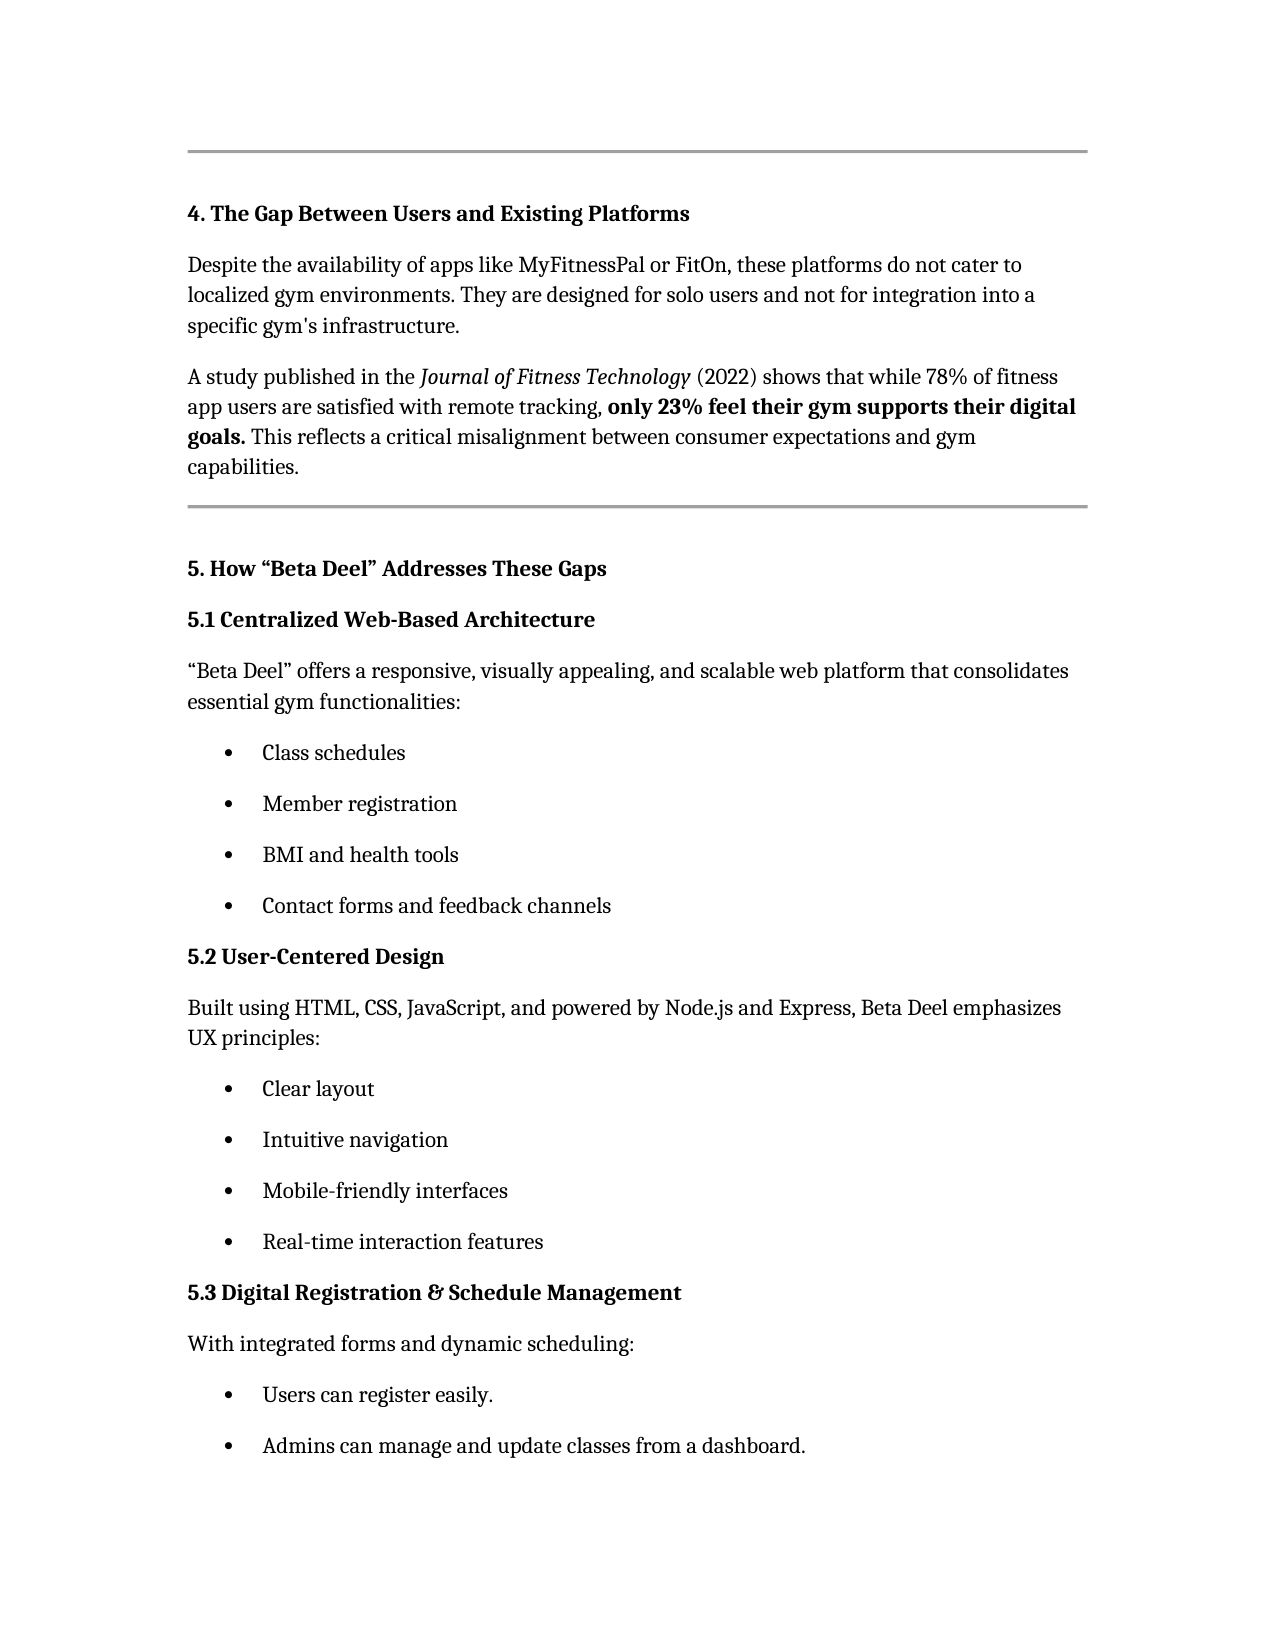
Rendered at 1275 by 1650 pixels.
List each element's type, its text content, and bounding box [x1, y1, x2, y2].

text 4. The Gap Between Users and Existing Platforms [187, 201, 1087, 227]
list Clear layout [225, 1076, 1087, 1102]
list BMI and health tools [225, 842, 1087, 868]
text A study published in the Journal of Fitness Technology (2022) shows that while 78% of fitness app users are satisfied with remote tracking, only 23% feel their gym supports their digital goals. This reflects a critical misalignment between consumer expectations and gym capabilities. [187, 363, 1087, 481]
list Admins can manage and update classes from a dashboard. [225, 1433, 1087, 1460]
list Mobile-friendly interfaces [225, 1178, 1087, 1204]
text 5.2 User-Centered Design [187, 944, 1087, 970]
text “Beta Deel” offers a responsive, visually appealing, and scalable web platform that consolidates essential gym functionalities: [187, 658, 1087, 715]
list Class schedules [225, 739, 1087, 766]
text 5.3 Digital Registration & Schedule Management [187, 1280, 1087, 1307]
list Users can register easily. [225, 1382, 1087, 1409]
list Member registration [225, 791, 1087, 817]
list Real-time interaction features [225, 1229, 1087, 1256]
list Intuitive navigation [225, 1127, 1087, 1153]
text 5.1 Centralized Web-Based Architecture [187, 607, 1087, 634]
list Contact forms and feedback channels [225, 893, 1087, 919]
text With integrated forms and dynamic scheduling: [187, 1331, 1087, 1358]
text Despite the availability of apps like MyFitnessPal or FitOn, these platforms do not cater to localized gym environments. They are designed for solo users and not for integration into a specific gym's infrastructure. [187, 252, 1087, 339]
text Built using HTML, CSS, JavaScript, and powered by Node.js and Express, Beta Deel emphasizes UX principles: [187, 995, 1087, 1051]
text 5. How “Beta Deel” Addresses These Gaps [187, 556, 1087, 583]
